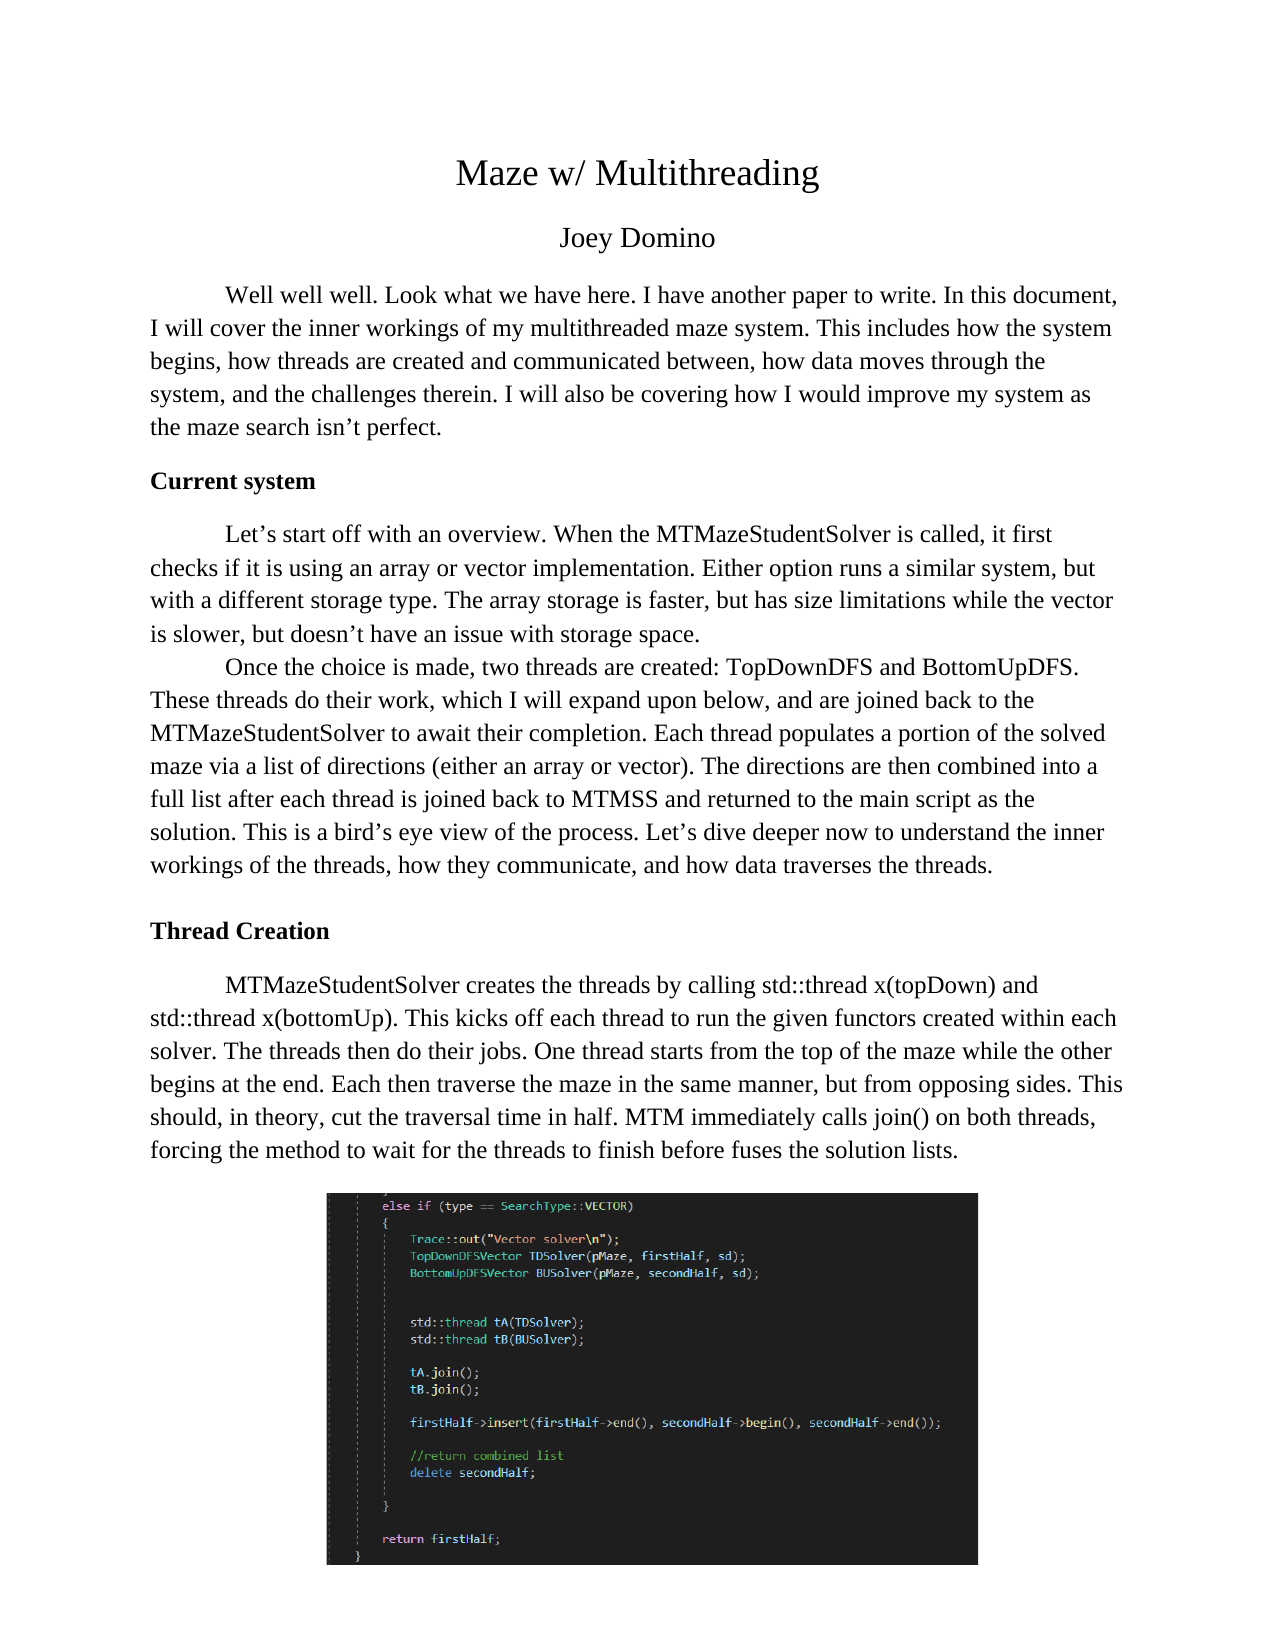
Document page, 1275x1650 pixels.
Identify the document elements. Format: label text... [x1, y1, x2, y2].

text Current system [150, 466, 1125, 494]
picture [326, 1193, 979, 1565]
list MTMazeStudentSolver creates the threads by calling std::thread x(topDown) and std::thread x(bottomUp). This kicks off each thread to run the given functors created within each solver. The threads then do their jobs. One thread starts from the top of the maze while the other begins at the end. Each then traverse the maze in the same manner, but from opposing sides. This should, in theory, cut the traversal time in half. MTM immediately calls join() on both threads, forcing the method to wait for the threads to finish before fuses the solution lists. [150, 970, 1125, 1163]
text Thread Creation [150, 916, 1125, 944]
text Let’s start off with an overview. When the MTMazeStudentSolver is called, it first checks if it is using an array or vector implementation. Either option runs a similar system, but with a different storage type. The array storage is faster, but has size limitations while the vector is slower, but doesn’t have an issue with storage space. [150, 519, 1125, 647]
text Maze w/ Multithreading [150, 150, 1125, 193]
text Once the choice is made, two threads are created: TopDownDFS and BottomUpDFS. These threads do their work, which I will expand upon below, and are joined back to the MTMazeStudentSolver to await their completion. Each thread populates a portion of the solved maze via a list of directions (either an array or vector). The directions are then combined into a full list after each thread is joined back to MTMSS and returned to the main script as the solution. This is a bird’s eye view of the process. Let’s dive deeper now to understand the inner workings of the threads, how they communicate, and how data traverses the threads. [150, 652, 1125, 878]
text Joey Domino [150, 220, 1125, 254]
text Well well well. Look what we have here. I have another paper to write. In this document, I will cover the inner workings of my multithreaded maze system. This includes how the system begins, how threads are created and communicated between, how data moves through the system, and the challenges therein. I will also be covering how I would improve my system as the maze search isn’t perfect. [150, 280, 1125, 441]
